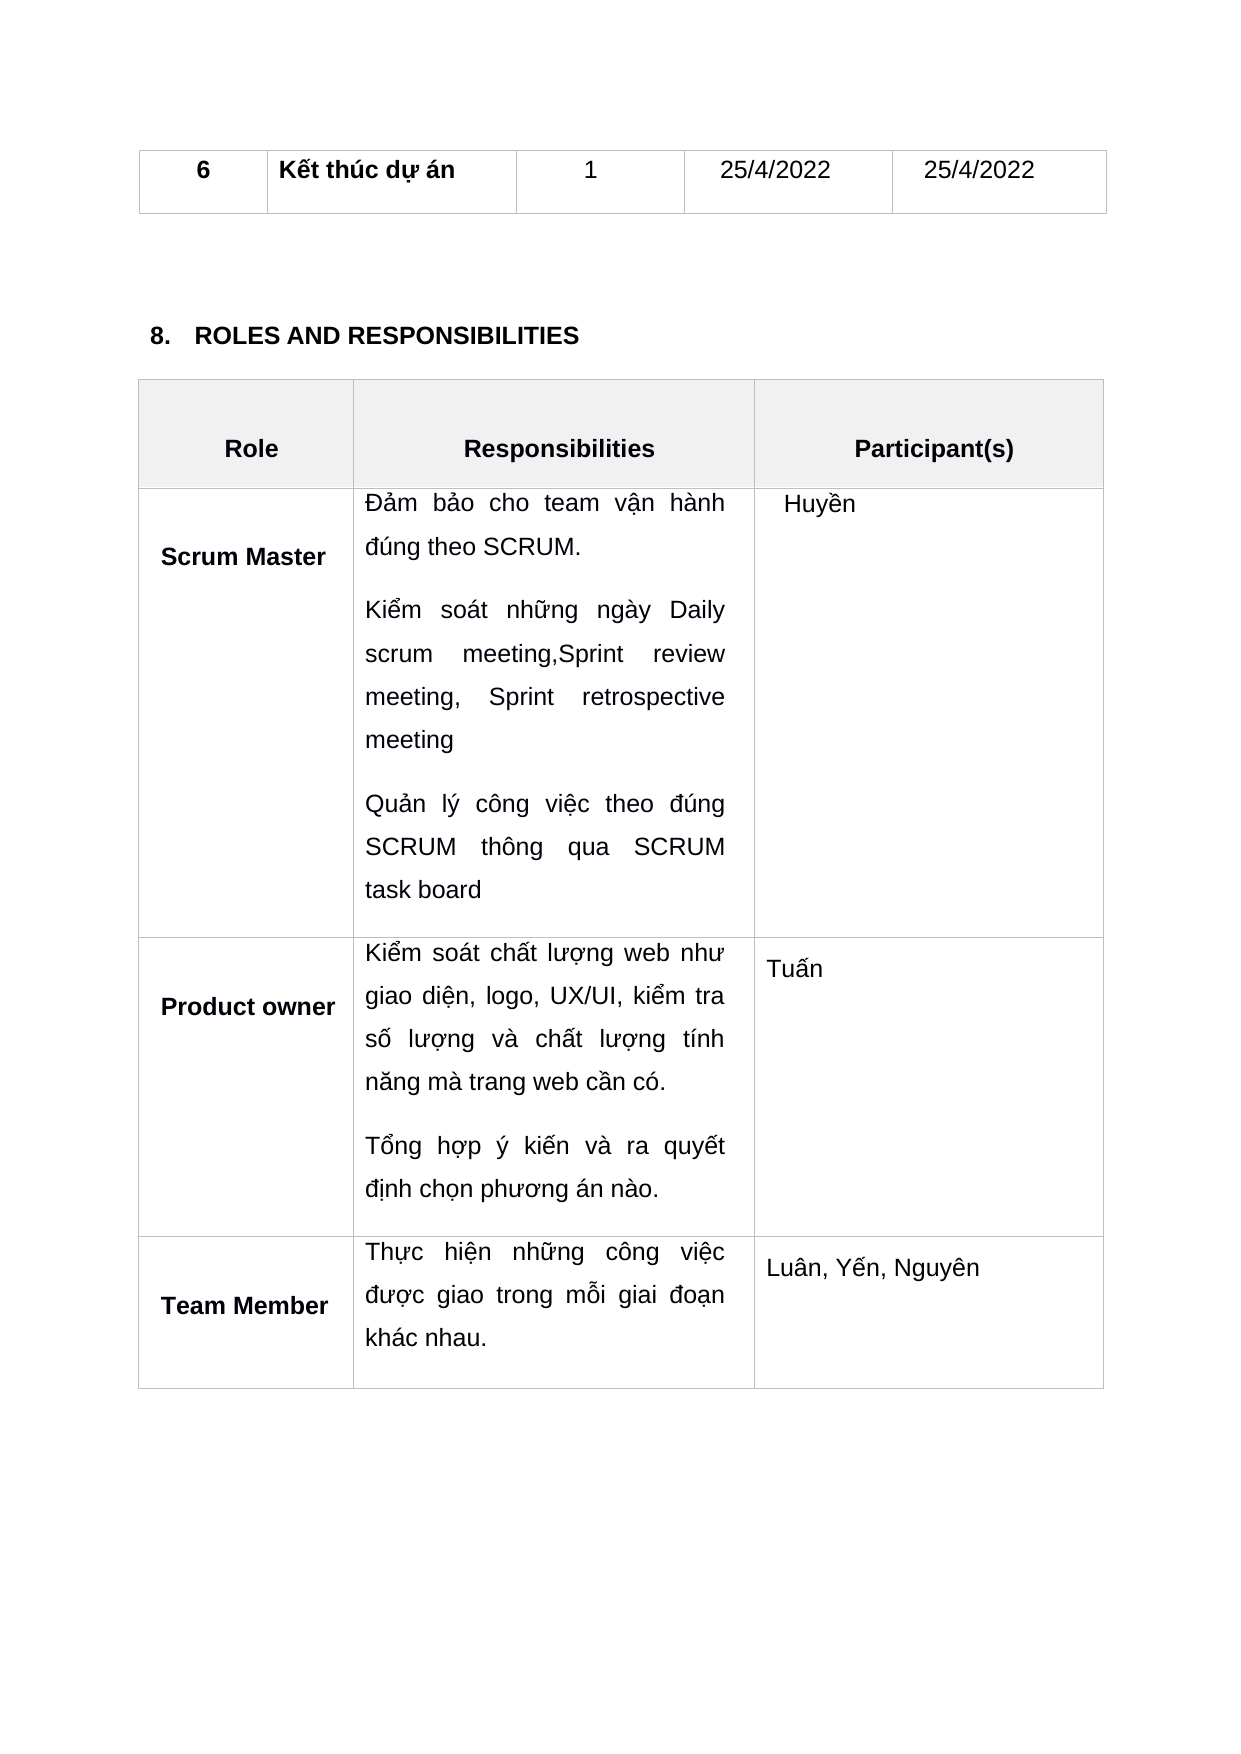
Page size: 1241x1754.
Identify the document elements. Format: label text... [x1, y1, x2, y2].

table_cell 1 [517, 151, 684, 212]
table_cell Scrum Master [139, 489, 353, 937]
table_header Participant(s) [755, 380, 1103, 487]
table_cell 25/4/2022 [893, 151, 1106, 212]
table_header Role [139, 380, 353, 487]
table_cell Product owner [139, 938, 353, 1236]
table_cell Thực hiện những công việc được giao trong mỗi giai đoạn khác nhau. [354, 1237, 754, 1388]
table_cell Luân, Yến, Nguyên [755, 1237, 1103, 1388]
table_cell Huyền [755, 489, 1103, 937]
table_cell Kiểm soát chất lượng web như giao diện, logo, UX/UI, kiểm tra số lượng và chất lượng tính năng mà trang web cần có. Tổng hợp ý kiến và ra quyết định chọn phương án nào. [354, 938, 754, 1236]
table_cell Kết thúc dự án [268, 151, 516, 212]
subtitle ROLES AND RESPONSIBILITIES [150, 321, 1090, 350]
table_header Responsibilities [354, 380, 754, 487]
table_cell Tuấn [755, 938, 1103, 1236]
table_cell Team Member [139, 1237, 353, 1388]
table_cell Đảm bảo cho team vận hành đúng theo SCRUM. Kiểm soát những ngày Daily scrum meeting,Sprint review meeting, Sprint retrospective meeting Quản lý công việc theo đúng SCRUM thông qua SCRUM task board [354, 489, 754, 937]
table_cell 6 [140, 151, 267, 212]
table_cell 25/4/2022 [685, 151, 892, 212]
